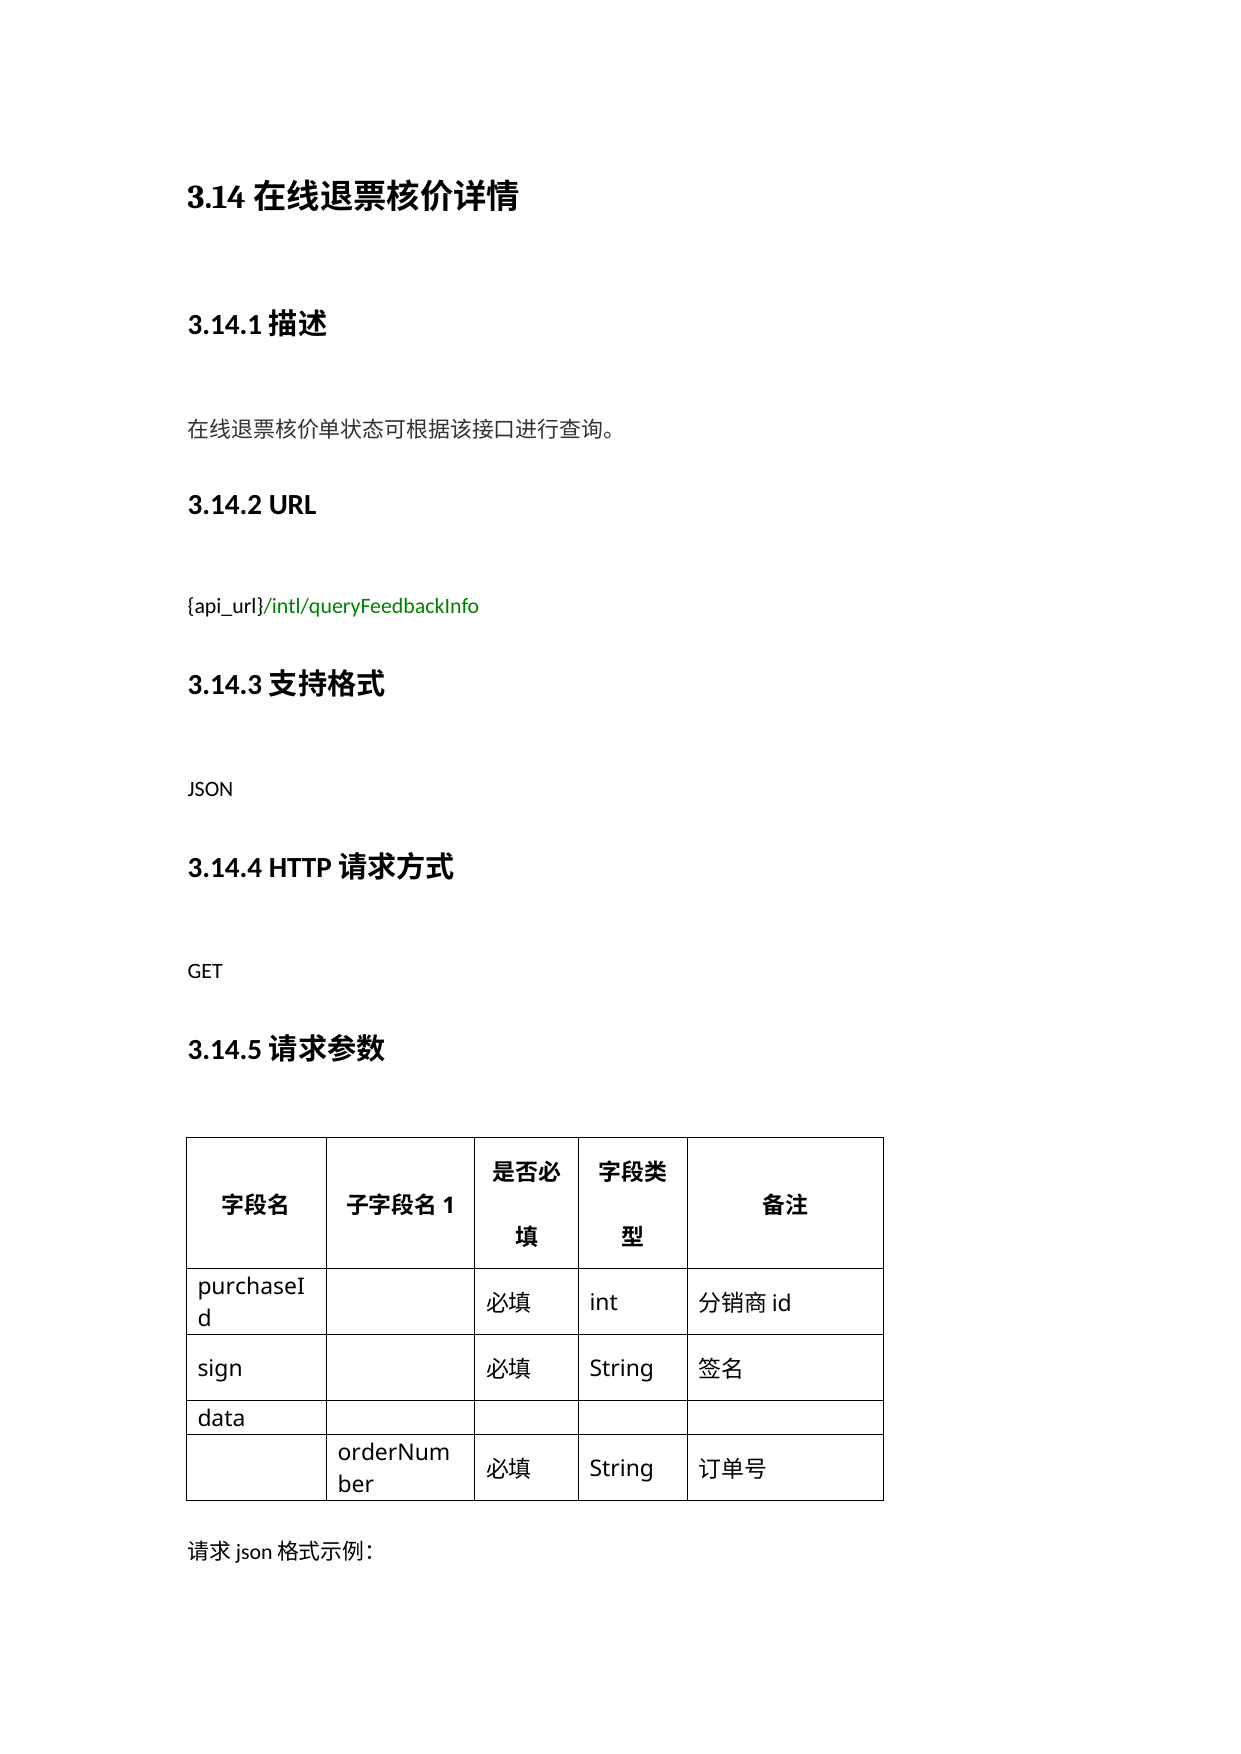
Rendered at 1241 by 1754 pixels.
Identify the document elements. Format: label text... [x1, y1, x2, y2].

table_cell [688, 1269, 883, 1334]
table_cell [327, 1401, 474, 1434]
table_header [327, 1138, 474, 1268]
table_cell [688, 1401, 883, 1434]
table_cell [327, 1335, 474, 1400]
text 在线退票核价单状态可根据该接口进行查询。 [187, 412, 1053, 444]
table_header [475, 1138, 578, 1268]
text GET [187, 955, 1053, 987]
subtitle 3.14.4 HTTP请求方式 [187, 832, 1053, 897]
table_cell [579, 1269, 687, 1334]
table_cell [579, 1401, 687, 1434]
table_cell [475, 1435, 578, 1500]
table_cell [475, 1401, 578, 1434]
text 请求json格式示例： [187, 1533, 1053, 1566]
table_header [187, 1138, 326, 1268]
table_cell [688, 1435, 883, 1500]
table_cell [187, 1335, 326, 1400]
subtitle 3.14.5 请求参数 [187, 1014, 1053, 1079]
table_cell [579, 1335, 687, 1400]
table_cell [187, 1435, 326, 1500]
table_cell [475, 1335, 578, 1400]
text {api_url}/intl/queryFeedbackInfo [187, 590, 1053, 622]
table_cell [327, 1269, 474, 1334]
subtitle 3.14.1 描述 [187, 289, 1053, 354]
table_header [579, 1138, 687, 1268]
subtitle 3.14.2 URL [187, 472, 1053, 537]
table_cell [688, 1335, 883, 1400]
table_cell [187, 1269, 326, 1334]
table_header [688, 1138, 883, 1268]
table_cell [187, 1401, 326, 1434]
subtitle 3.14 在线退票核价详情 [187, 162, 1053, 227]
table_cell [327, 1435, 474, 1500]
text JSON [187, 772, 1053, 805]
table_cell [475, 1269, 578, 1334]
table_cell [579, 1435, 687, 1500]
subtitle 3.14.3 支持格式 [187, 649, 1053, 714]
